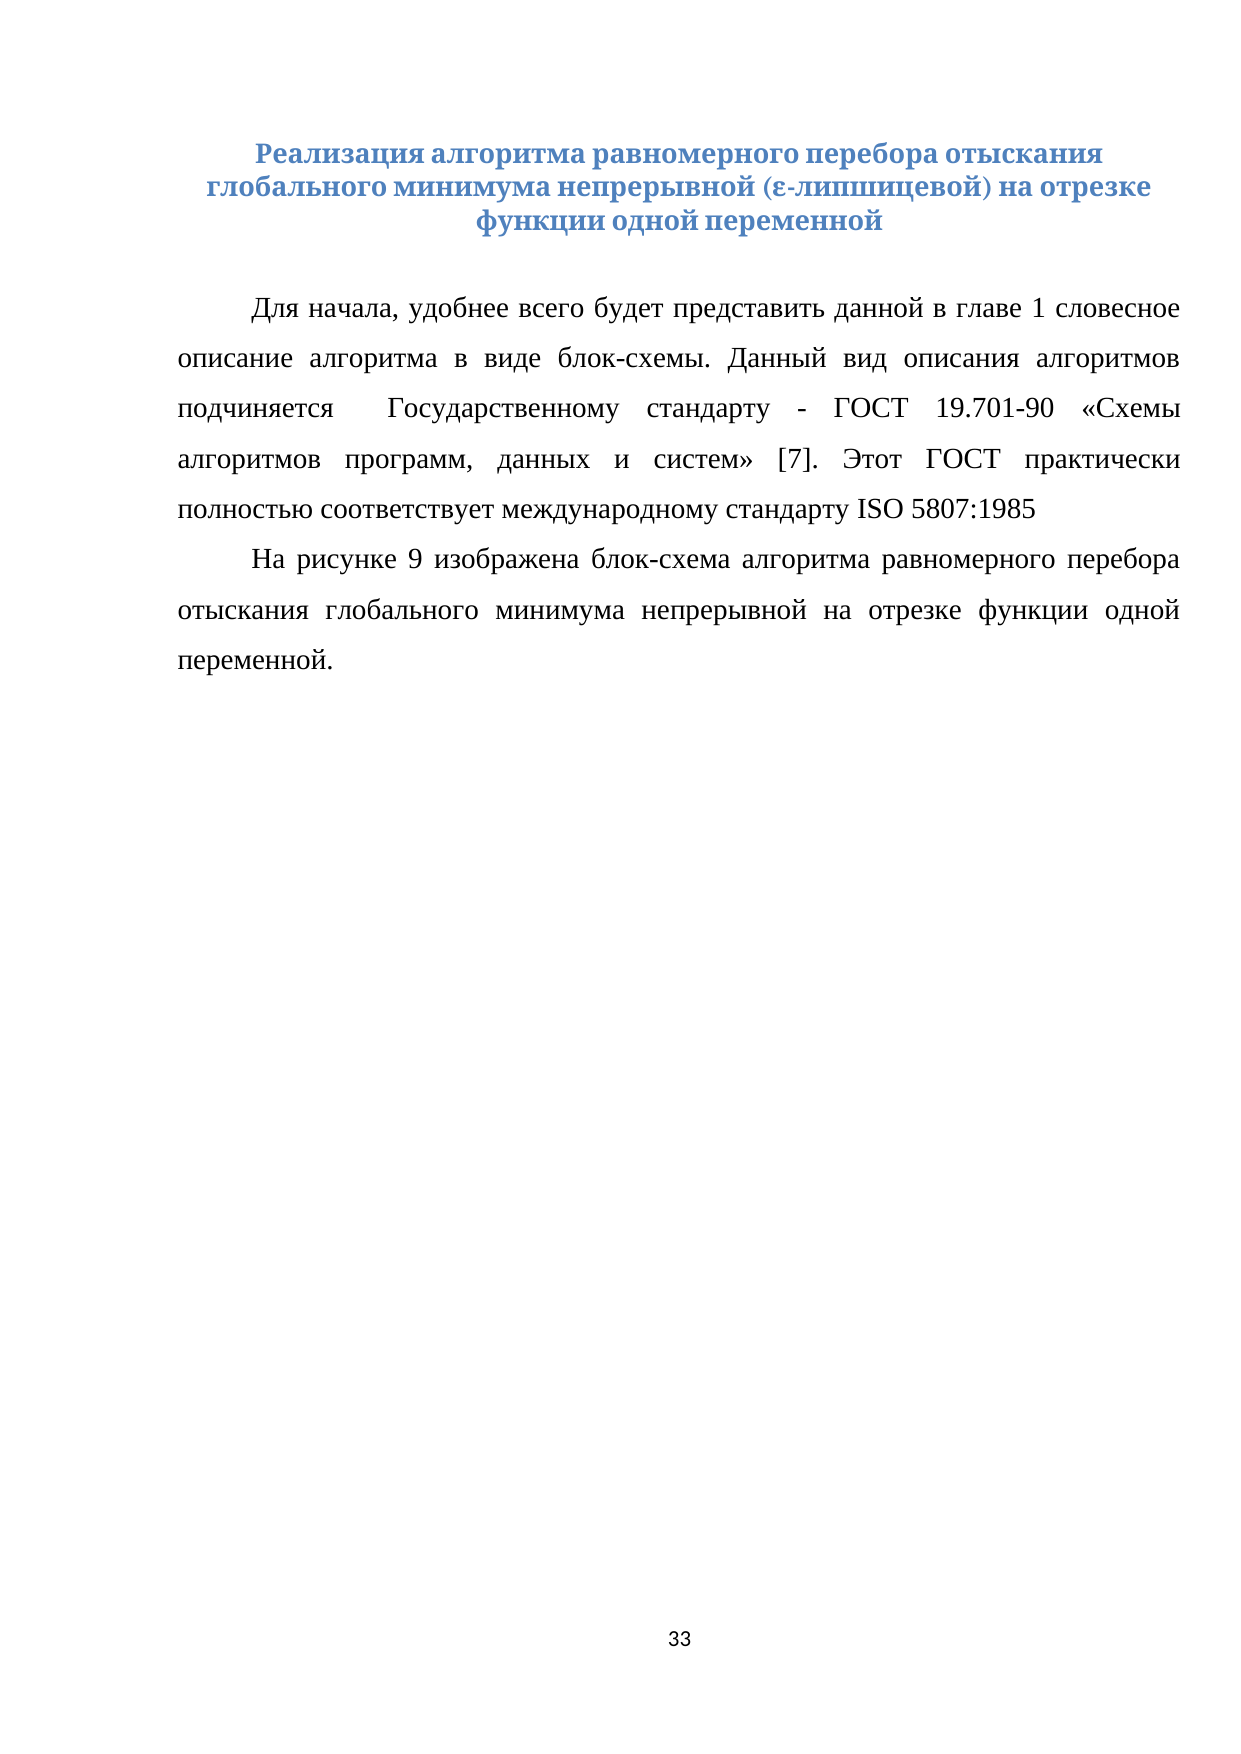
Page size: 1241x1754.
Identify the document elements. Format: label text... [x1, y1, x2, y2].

subtitle Реализация алгоритма равномерного перебора отыскания глобального минимума непрерывной (ε-липшицевой) на отрезке функции одной переменной [177, 139, 1181, 237]
list Для начала, удобнее всего будет представить данной в главе 1 словесное описание алгоритма в виде блок-схемы. Данный вид описания алгоритмов подчиняется Государственному стандарту - ГОСТ 19.701-90 «Схемы алгоритмов программ, данных и систем» [7]. Этот ГОСТ практически полностью соответствует международному стандарту ISO 5807:1985 [177, 290, 1181, 525]
list На рисунке 9 изображена блок-схема алгоритма равномерного перебора отыскания глобального минимума непрерывной на отрезке функции одной переменной. [177, 541, 1181, 676]
